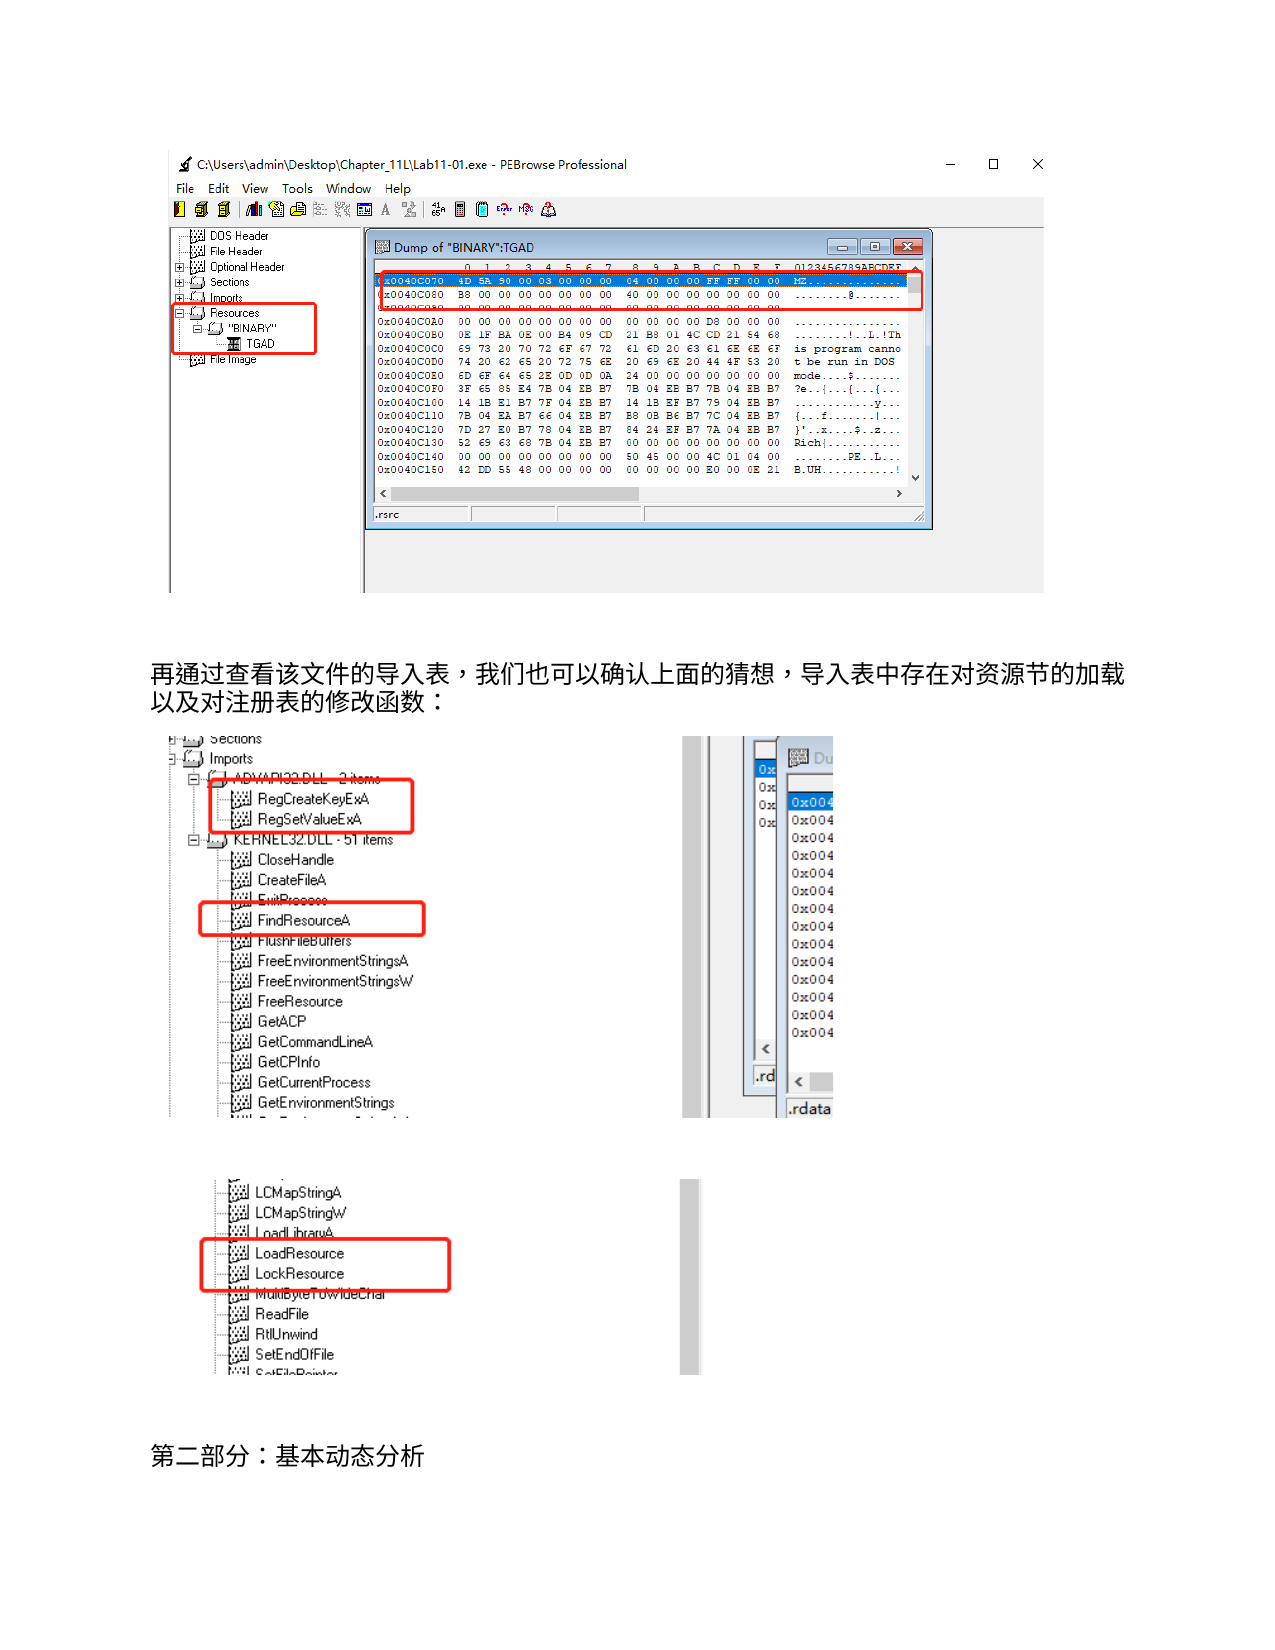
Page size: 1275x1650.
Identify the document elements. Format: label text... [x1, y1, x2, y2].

picture [168, 736, 834, 1118]
text 第二部分：基本动态分析 [150, 1443, 1125, 1472]
picture [168, 150, 1044, 593]
picture [168, 1179, 704, 1375]
text 再通过查看该文件的导入表，我们也可以确认上面的猜想，导入表中存在对资源节的加载以及对注册表的修改函数： [150, 661, 1125, 718]
